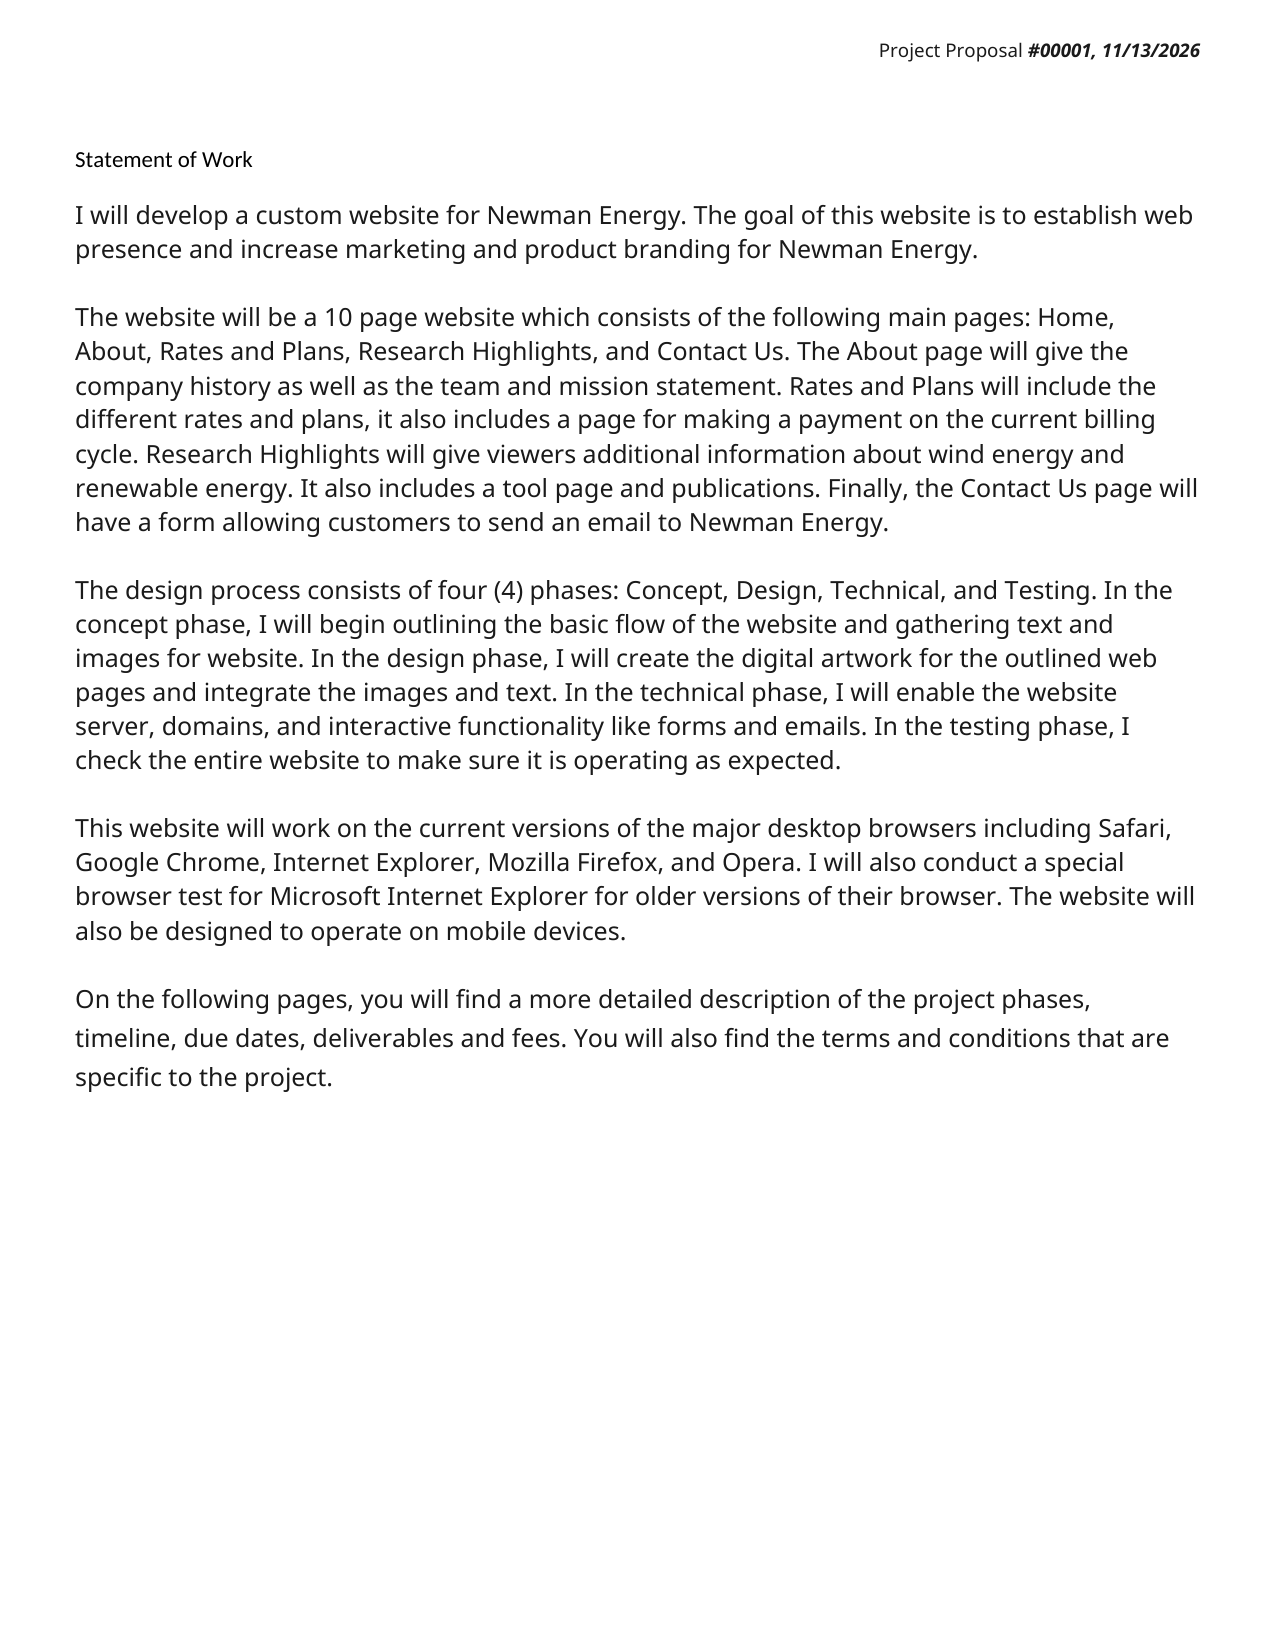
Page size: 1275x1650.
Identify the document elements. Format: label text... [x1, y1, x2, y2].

text This website will work on the current versions of the major desktop browsers including Safari, Google Chrome, Internet Explorer, Mozilla Firefox, and Opera. I will also conduct a special browser test for Microsoft Internet Explorer for older versions of their browser. The website will also be designed to operate on mobile devices. [75, 811, 1200, 947]
text The design process consists of four (4) phases: Concept, Design, Technical, and Testing. In the concept phase, I will begin outlining the basic flow of the website and gathering text and images for website. In the design phase, I will create the digital artwork for the outlined web pages and integrate the images and text. In the technical phase, I will enable the website server, domains, and interactive functionality like forms and emails. In the testing phase, I check the entire website to make sure it is operating as expected. [75, 572, 1200, 777]
text Statement of Work [75, 145, 1200, 173]
text On the following pages, you will find a more detailed description of the project phases, timeline, due dates, deliverables and fees. You will also find the terms and conditions that are specific to the project. [75, 981, 1200, 1094]
text The website will be a 10 page website which consists of the following main pages: Home, About, Rates and Plans, Research Highlights, and Contact Us. The About page will give the company history as well as the team and mission statement. Rates and Plans will include the different rates and plans, it also includes a page for making a payment on the current billing cycle. Research Highlights will give viewers additional information about wind energy and renewable energy. It also includes a tool page and publications. Finally, the Contact Us page will have a form allowing customers to send an email to Newman Energy. [75, 300, 1200, 538]
text I will develop a custom website for Newman Energy. The goal of this website is to establish web presence and increase marketing and product branding for Newman Energy. [75, 198, 1200, 266]
